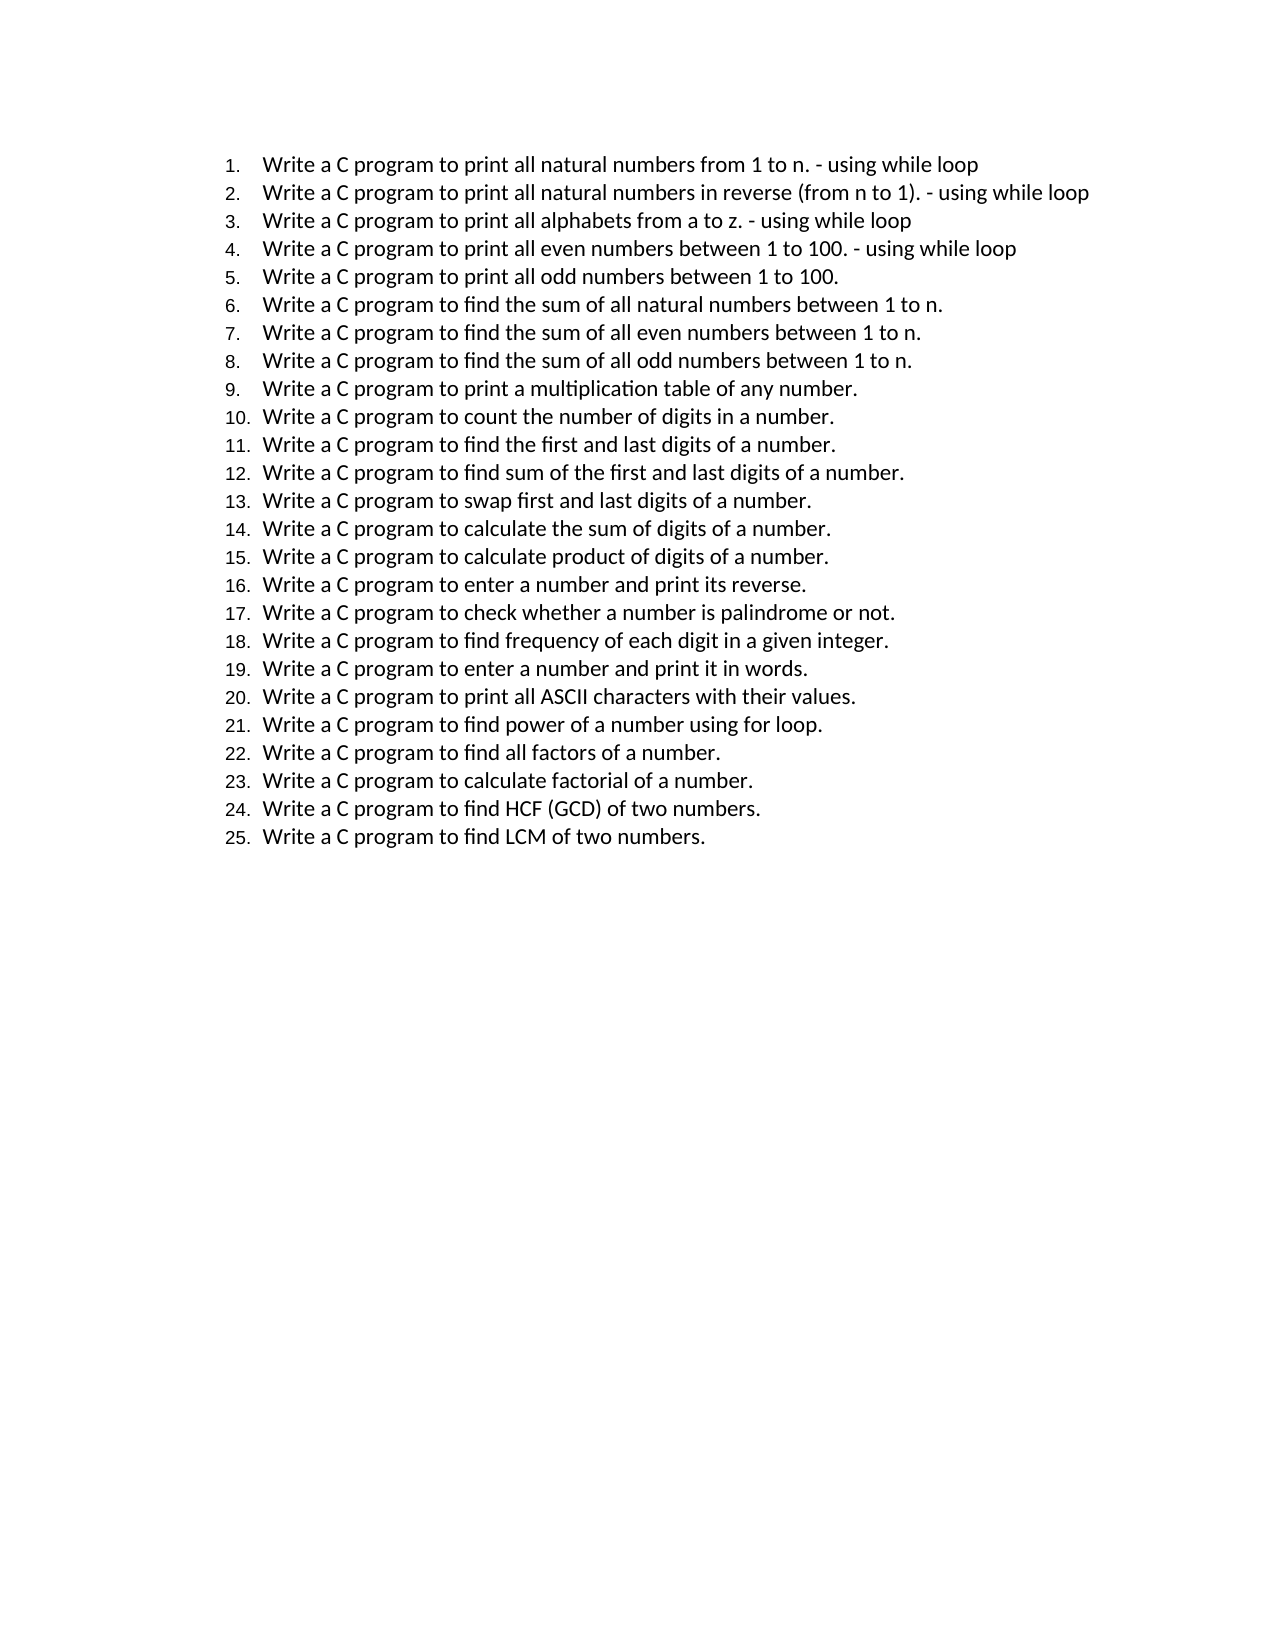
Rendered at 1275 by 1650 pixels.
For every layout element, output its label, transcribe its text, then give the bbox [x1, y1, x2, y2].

list Write a C program to find LCM of two numbers. [225, 822, 1125, 851]
list Write a C program to print all odd numbers between 1 to 100. [225, 262, 1125, 290]
list Write a C program to calculate the sum of digits of a number. [225, 514, 1125, 542]
list Write a C program to find sum of the first and last digits of a number. [225, 458, 1125, 486]
list Write a C program to find HCF (GCD) of two numbers. [225, 794, 1125, 822]
list Write a C program to print all even numbers between 1 to 100. - using while loop [225, 234, 1125, 262]
list Write a C program to find power of a number using for loop. [225, 710, 1125, 738]
list Write a C program to print all natural numbers in reverse (from n to 1). - using while loop [225, 178, 1125, 206]
list Write a C program to find the sum of all even numbers between 1 to n. [225, 318, 1125, 346]
list Write a C program to calculate product of digits of a number. [225, 542, 1125, 570]
list Write a C program to count the number of digits in a number. [225, 402, 1125, 430]
list Write a C program to find the first and last digits of a number. [225, 430, 1125, 458]
list Write a C program to find frequency of each digit in a given integer. [225, 626, 1125, 654]
list Write a C program to calculate factorial of a number. [225, 766, 1125, 794]
list Write a C program to swap first and last digits of a number. [225, 486, 1125, 514]
list Write a C program to find all factors of a number. [225, 738, 1125, 766]
list Write a C program to print all ASCII characters with their values. [225, 682, 1125, 710]
list Write a C program to enter a number and print it in words. [225, 654, 1125, 682]
list Write a C program to find the sum of all odd numbers between 1 to n. [225, 346, 1125, 374]
list Write a C program to print a multiplication table of any number. [225, 374, 1125, 402]
list Write a C program to print all alphabets from a to z. - using while loop [225, 206, 1125, 234]
list Write a C program to enter a number and print its reverse. [225, 570, 1125, 598]
list Write a C program to print all natural numbers from 1 to n. - using while loop [225, 150, 1125, 178]
list Write a C program to find the sum of all natural numbers between 1 to n. [225, 290, 1125, 318]
list Write a C program to check whether a number is palindrome or not. [225, 598, 1125, 626]
